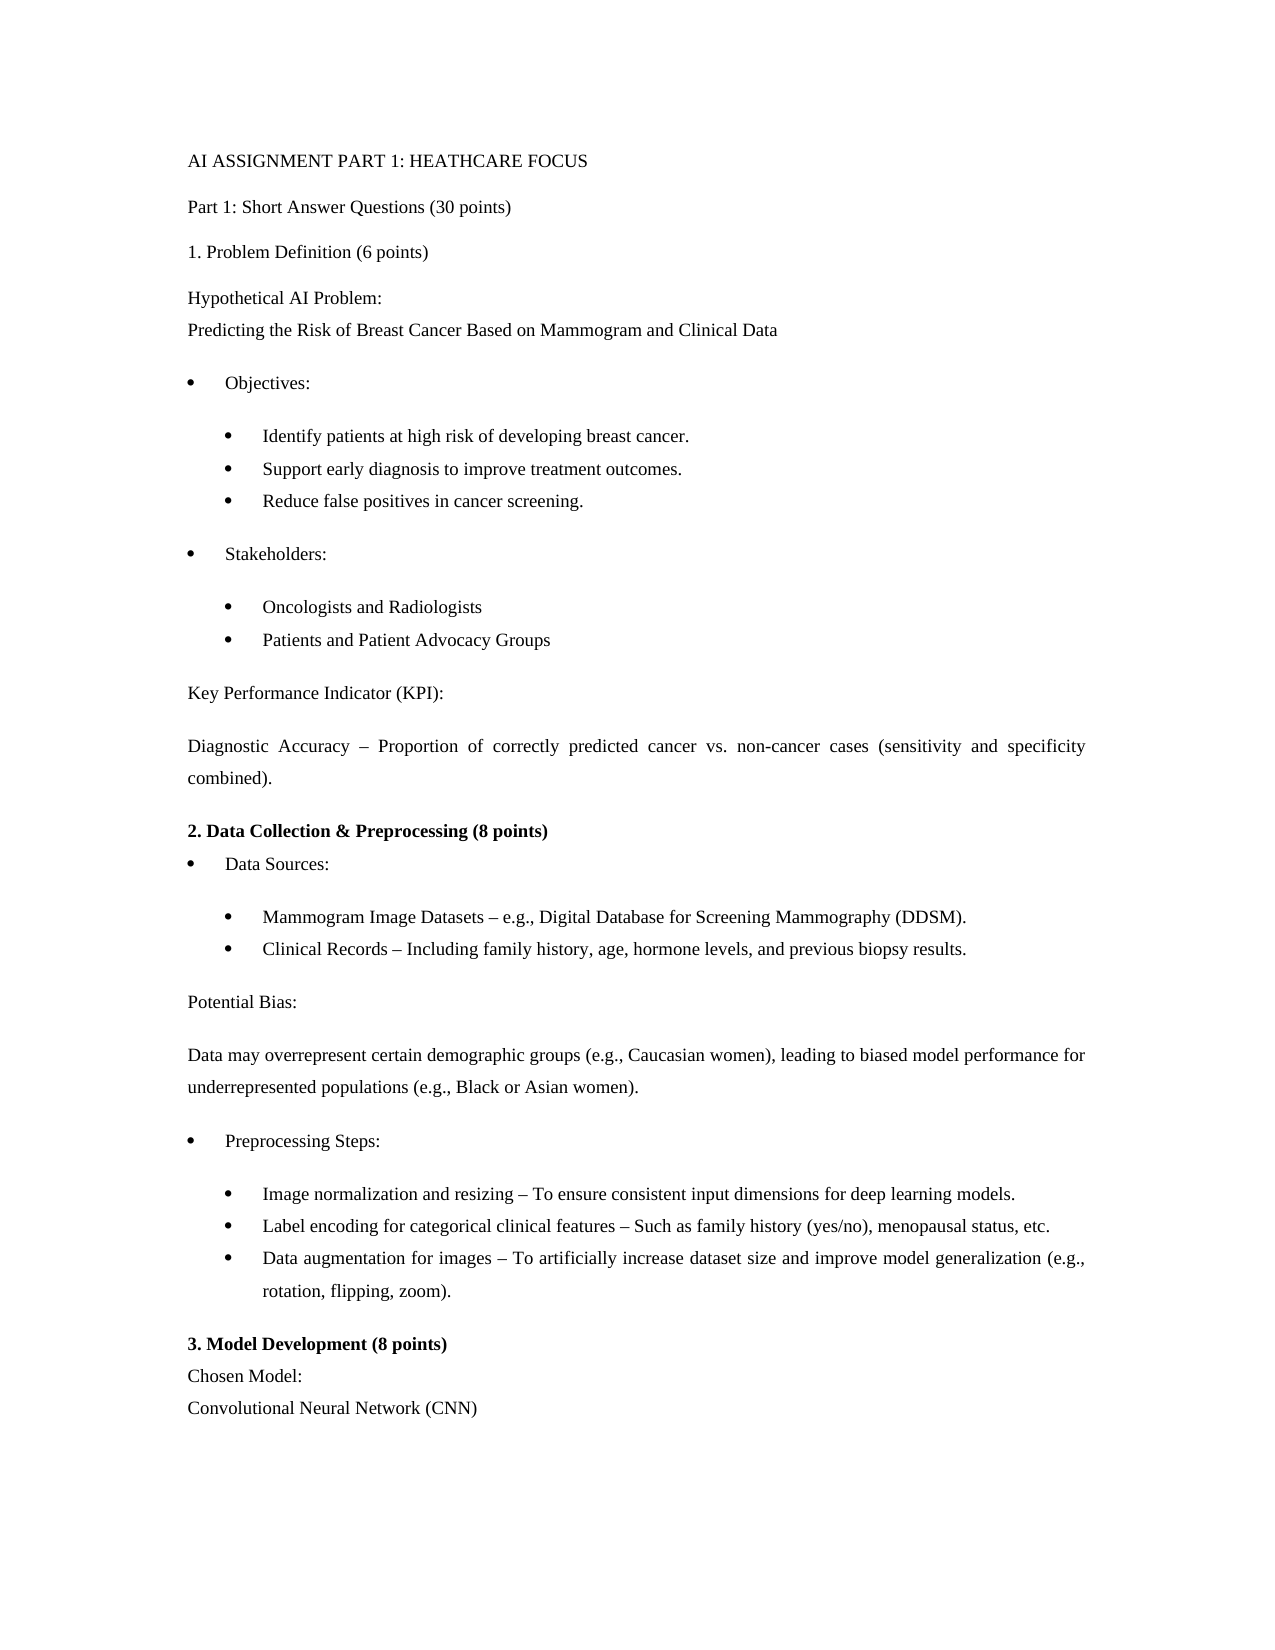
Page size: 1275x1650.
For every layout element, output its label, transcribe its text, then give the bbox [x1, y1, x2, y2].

text Data may overrepresent certain demographic groups (e.g., Caucasian women), leading to biased model performance for underrepresented populations (e.g., Black or Asian women). [187, 1044, 1087, 1098]
subtitle 2. Data Collection & Preprocessing (8 points) [187, 820, 1087, 842]
text Part 1: Short Answer Questions (30 points) [187, 196, 1087, 217]
list Oncologists and Radiologists [225, 596, 1087, 618]
text Diagnostic Accuracy – Proportion of correctly predicted cancer vs. non-cancer cases (sensitivity and specificity combined). [187, 735, 1087, 789]
list Reduce false positives in cancer screening. [225, 490, 1087, 512]
subtitle 3. Model Development (8 points) [187, 1333, 1087, 1354]
text Potential Bias: [187, 991, 1087, 1013]
text AI ASSIGNMENT PART 1: HEATHCARE FOCUS [187, 150, 1087, 172]
list Objectives: [187, 372, 1087, 394]
text Key Performance Indicator (KPI): [187, 682, 1087, 703]
list Data Sources: [187, 852, 1087, 874]
list Stakeholders: [187, 543, 1087, 565]
list Clinical Records – Including family history, age, hormone levels, and previous biopsy results. [225, 938, 1087, 959]
text 1. Problem Definition (6 points) [187, 241, 1087, 263]
text Hypothetical AI Problem: Predicting the Risk of Breast Cancer Based on Mammogram and Clinical Data [187, 287, 1087, 341]
list Label encoding for categorical clinical features – Such as family history (yes/no), menopausal status, etc. [225, 1215, 1087, 1237]
list Data augmentation for images – To artificially increase dataset size and improve model generalization (e.g., rotation, flipping, zoom). [225, 1247, 1087, 1301]
list Mammogram Image Datasets – e.g., Digital Database for Screening Mammography (DDSM). [225, 906, 1087, 927]
list Patients and Patient Advocacy Groups [225, 628, 1087, 650]
list Identify patients at high risk of developing breast cancer. [225, 425, 1087, 447]
text Chosen Model: Convolutional Neural Network (CNN) [187, 1365, 1087, 1419]
list Image normalization and resizing – To ensure consistent input dimensions for deep learning models. [225, 1183, 1087, 1204]
list Support early diagnosis to improve treatment outcomes. [225, 458, 1087, 479]
list Preprocessing Steps: [187, 1129, 1087, 1151]
